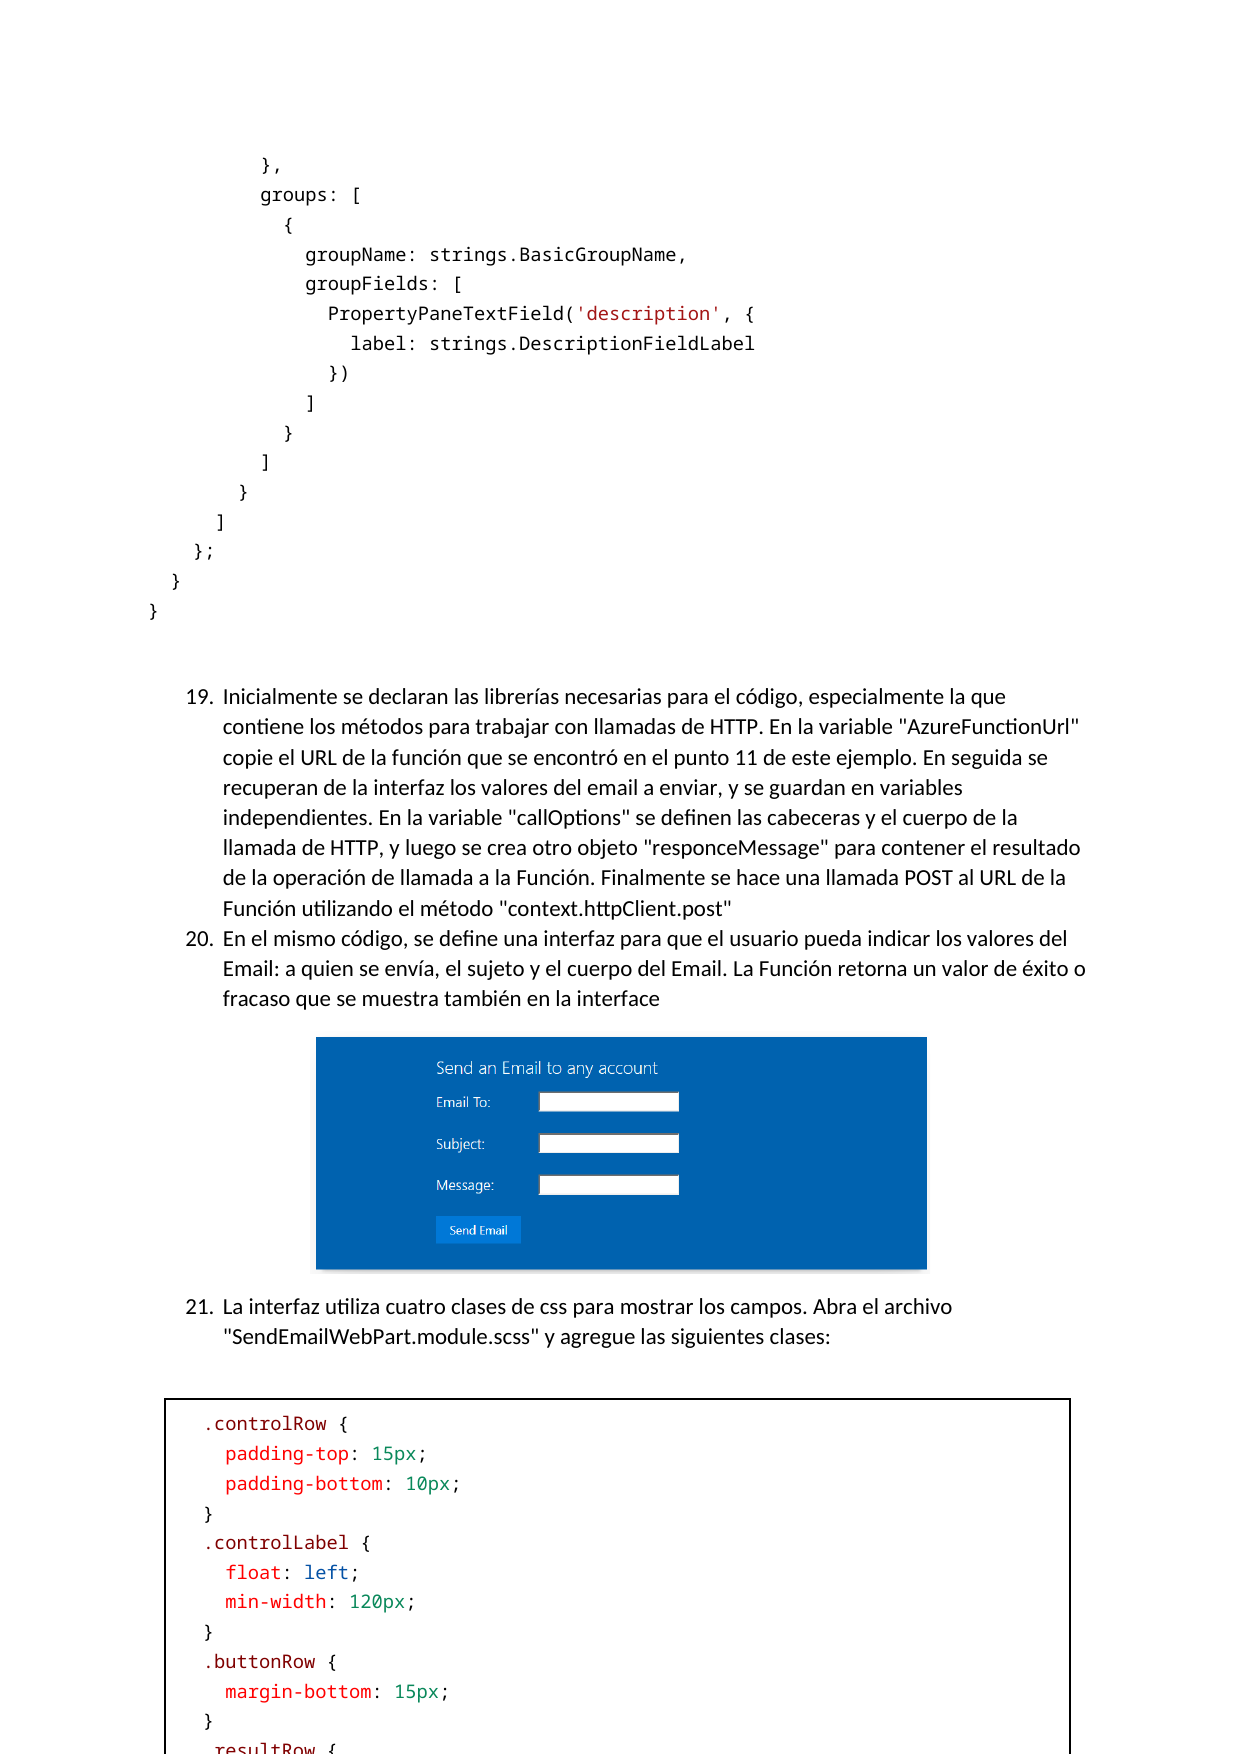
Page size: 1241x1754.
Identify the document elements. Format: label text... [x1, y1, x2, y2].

text { [148, 207, 1093, 237]
text ] [148, 504, 1093, 533]
picture [310, 1031, 931, 1274]
text } [148, 474, 1093, 504]
list En el mismo código, se define una interfaz para que el usuario pueda indicar los valores del Email: a quien se envía, el sujeto y el cuerpo del Email. La Función retorna un valor de éxito o fracaso que se muestra también en la interface [185, 924, 1093, 1012]
text }; [148, 533, 1093, 563]
list Inicialmente se declaran las librerías necesarias para el código, especialmente la que contiene los métodos para trabajar con llamadas de HTTP. En la variable "AzureFunctionUrl" copie el URL de la función que se encontró en el punto 11 de este ejemplo. En seguida se recuperan de la interfaz los valores del email a enviar, y se guardan en variables independientes. En la variable "callOptions" se definen las cabeceras y el cuerpo de la llamada de HTTP, y luego se crea otro objeto "responceMessage" para contener el resultado de la operación de llamada a la Función. Finalmente se hace una llamada POST al URL de la Función utilizando el método "context.httpClient.post" [185, 682, 1093, 922]
text }) [148, 355, 1093, 385]
text ] [148, 385, 1093, 415]
text } [148, 415, 1093, 444]
text }, [148, 148, 1093, 177]
text groupName: strings.BasicGroupName, [148, 237, 1093, 266]
text ] [148, 444, 1093, 474]
text label: strings.DescriptionFieldLabel [148, 326, 1093, 355]
list La interfaz utiliza cuatro clases de css para mostrar los campos. Abra el archivo "SendEmailWebPart.module.scss" y agregue las siguientes clases: [185, 1292, 1093, 1350]
text groupFields: [ [148, 266, 1093, 296]
text } [148, 593, 1093, 623]
text } [148, 563, 1093, 593]
text groups: [ [148, 177, 1093, 207]
text PropertyPaneTextField('description', { [148, 296, 1093, 326]
